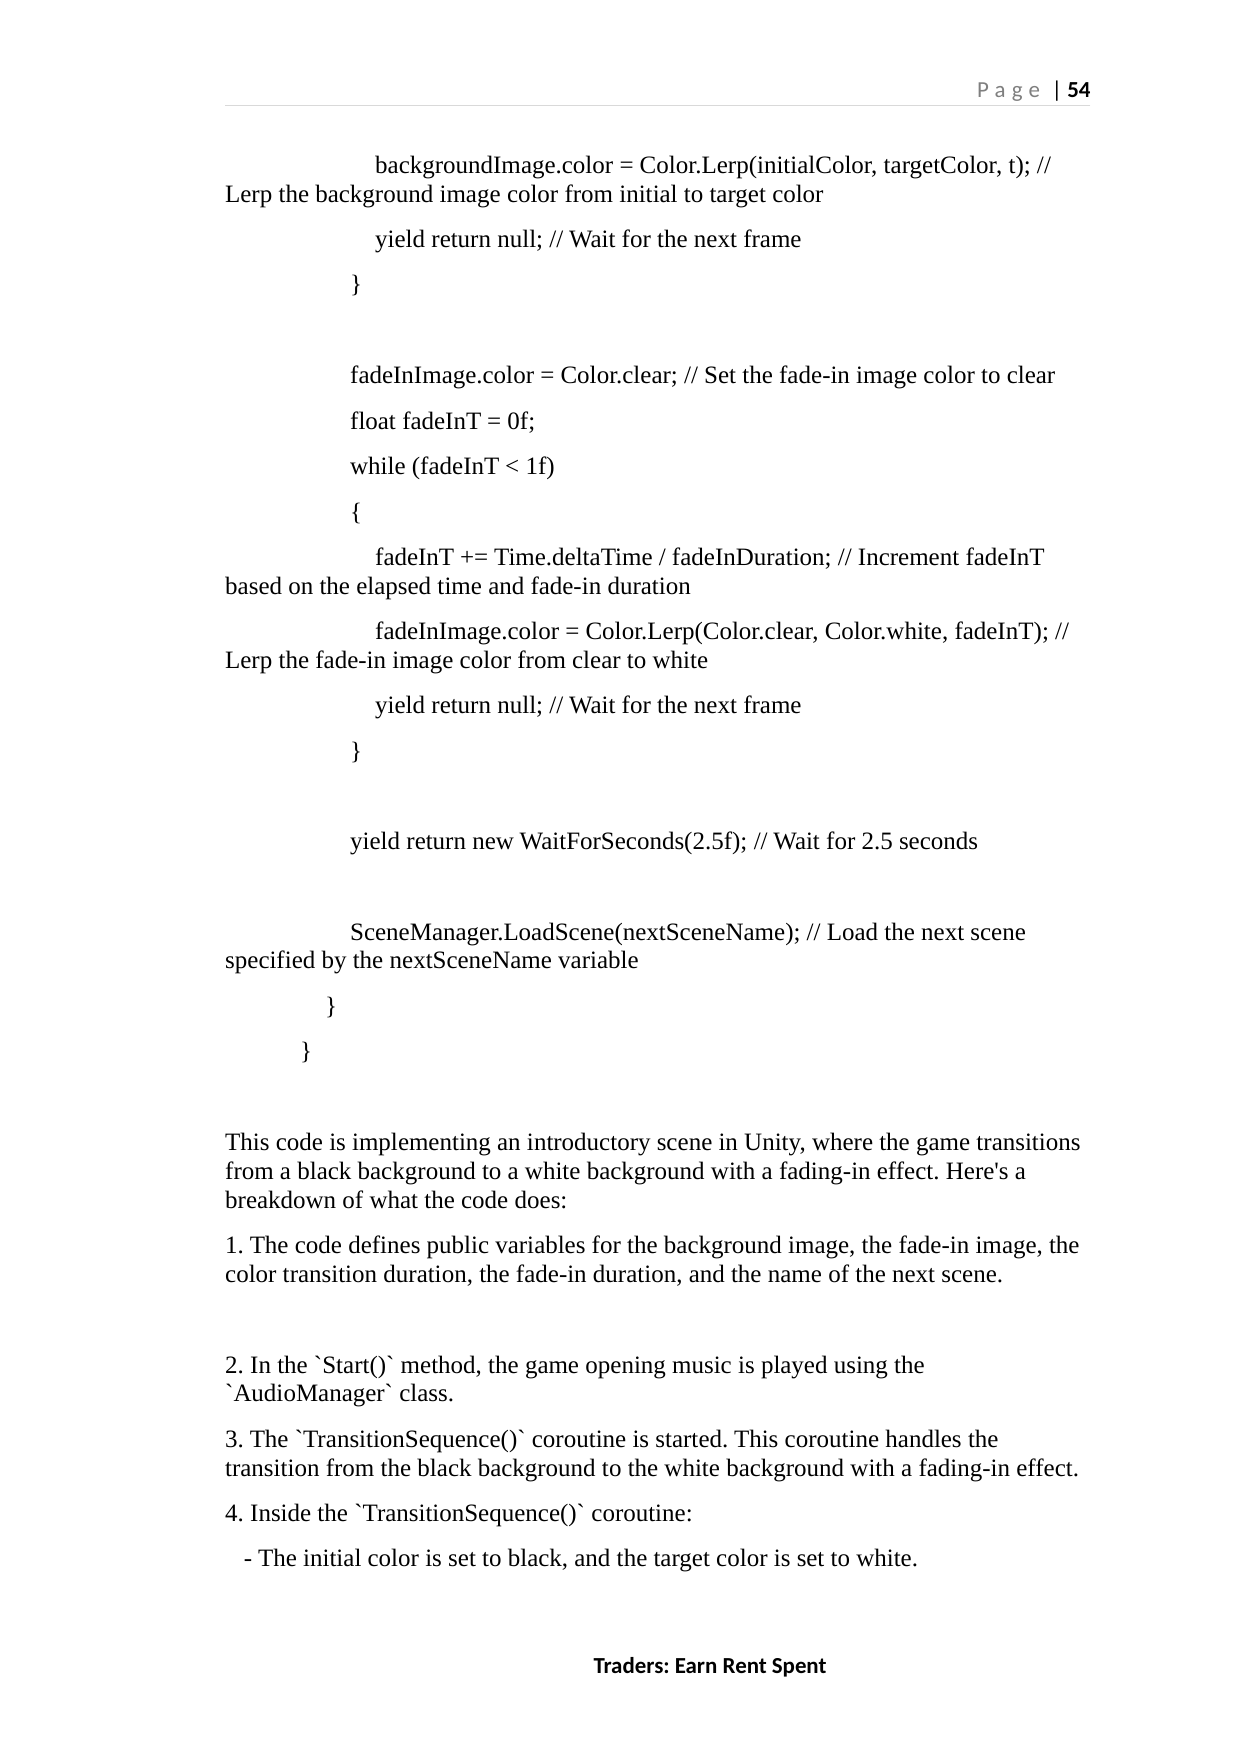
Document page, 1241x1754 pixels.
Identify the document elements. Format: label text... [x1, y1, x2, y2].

text } [225, 269, 1090, 298]
text This code is implementing an introductory scene in Unity, where the game transitions from a black background to a white background with a fading-in effect. Here's a breakdown of what the code does: [225, 1127, 1090, 1213]
text SceneManager.LoadScene(nextSceneName); // Load the next scene specified by the nextSceneName variable [225, 917, 1090, 974]
text float fadeInT = 0f; [225, 406, 1090, 434]
text yield return new WaitForSeconds(2.5f); // Wait for 2.5 seconds [225, 826, 1090, 855]
text 1. The code defines public variables for the background image, the fade-in image, the color transition duration, the fade-in duration, and the name of the next scene. [225, 1230, 1090, 1288]
text } [225, 1036, 1090, 1065]
text 4. Inside the `TransitionSequence()` coroutine: [225, 1498, 1090, 1527]
text yield return null; // Wait for the next frame [225, 224, 1090, 253]
text backgroundImage.color = Color.Lerp(initialColor, targetColor, t); // Lerp the background image color from initial to target color [225, 150, 1090, 207]
text 3. The `TransitionSequence()` coroutine is started. This coroutine handles the transition from the black background to the white background with a fading-in effect. [225, 1424, 1090, 1481]
text fadeInImage.color = Color.Lerp(Color.clear, Color.white, fadeInT); // Lerp the fade-in image color from clear to white [225, 616, 1090, 674]
text } [225, 736, 1090, 764]
text while (fadeInT < 1f) [225, 451, 1090, 480]
text fadeInT += Time.deltaTime / fadeInDuration; // Increment fadeInT based on the elapsed time and fade-in duration [225, 542, 1090, 599]
text } [225, 991, 1090, 1020]
text { [225, 497, 1090, 525]
text 2. In the `Start()` method, the game opening music is played using the `AudioManager` class. [225, 1350, 1090, 1407]
text fadeInImage.color = Color.clear; // Set the fade-in image color to clear [225, 360, 1090, 389]
text - The initial color is set to black, and the target color is set to white. [225, 1543, 1090, 1572]
text yield return null; // Wait for the next frame [225, 690, 1090, 719]
